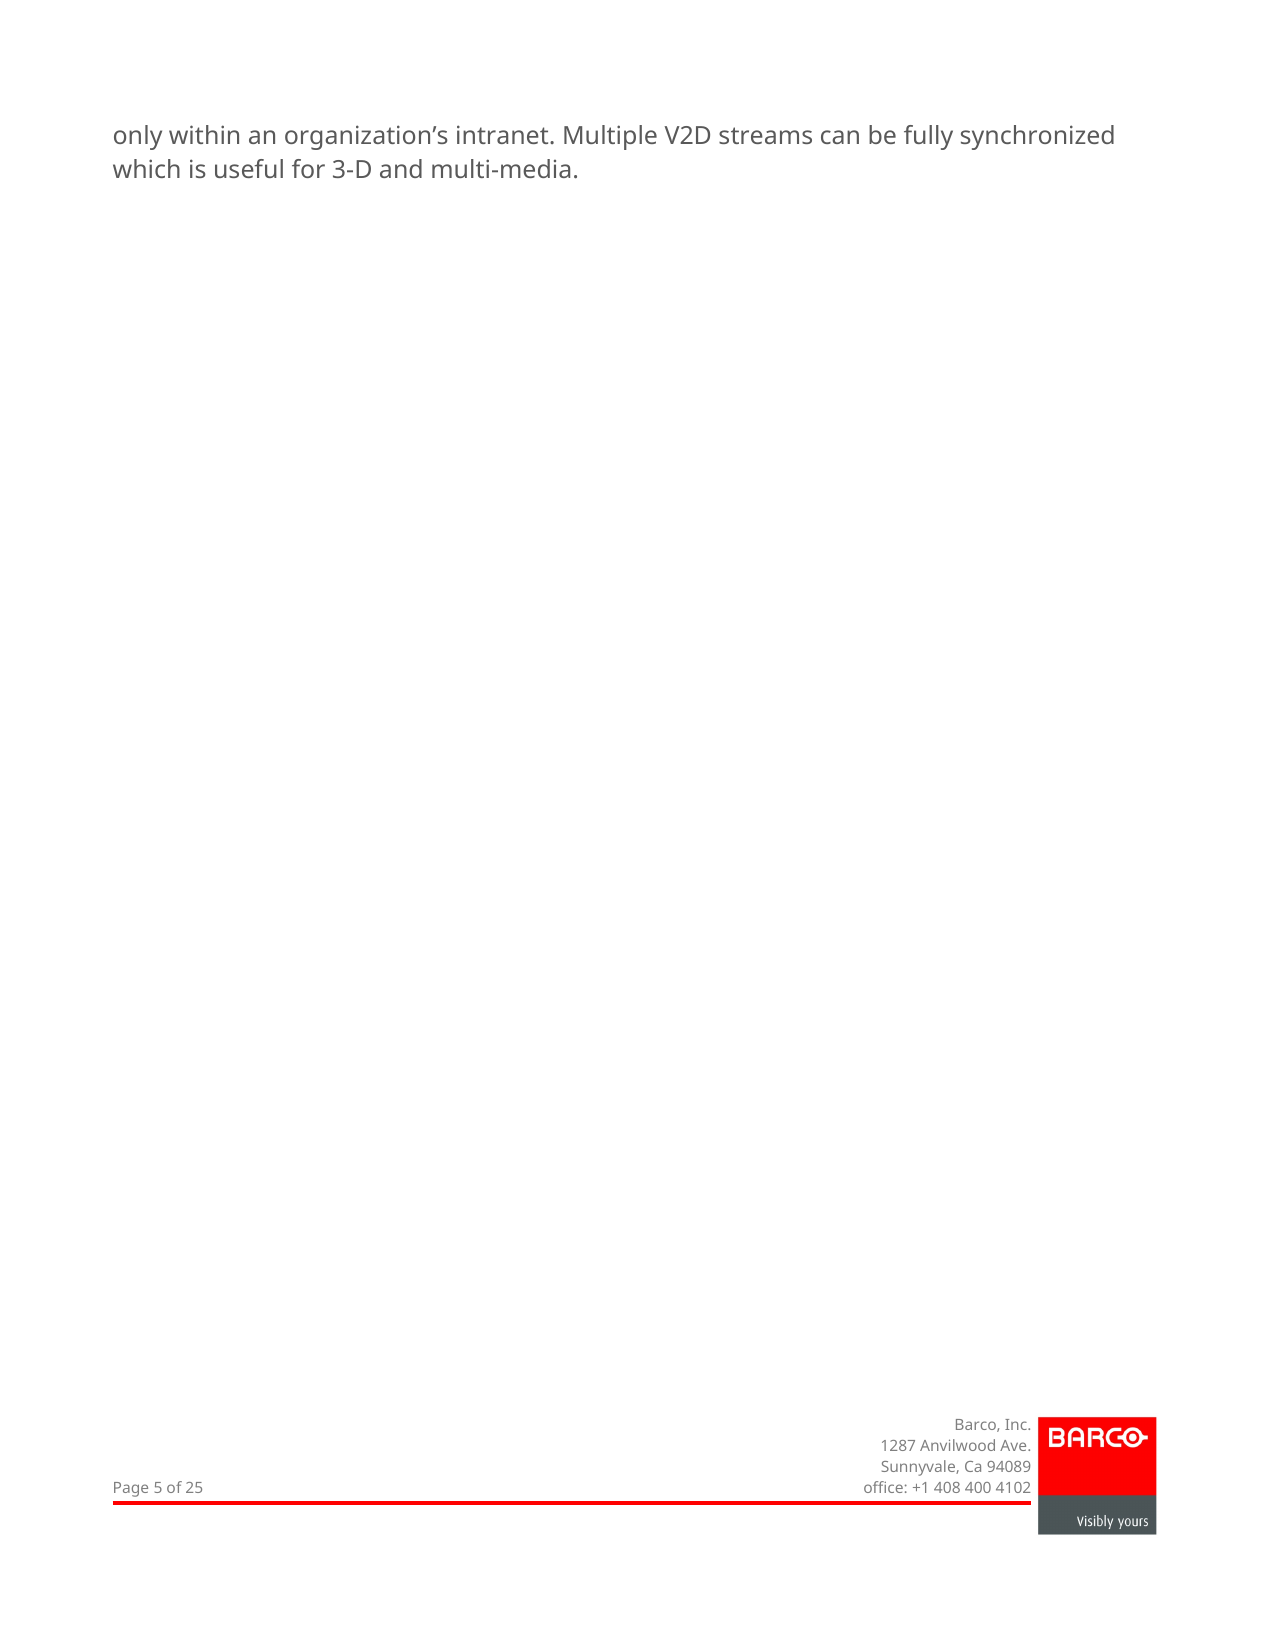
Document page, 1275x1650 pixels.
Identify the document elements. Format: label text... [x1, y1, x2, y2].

picture [1034, 1413, 1160, 1538]
